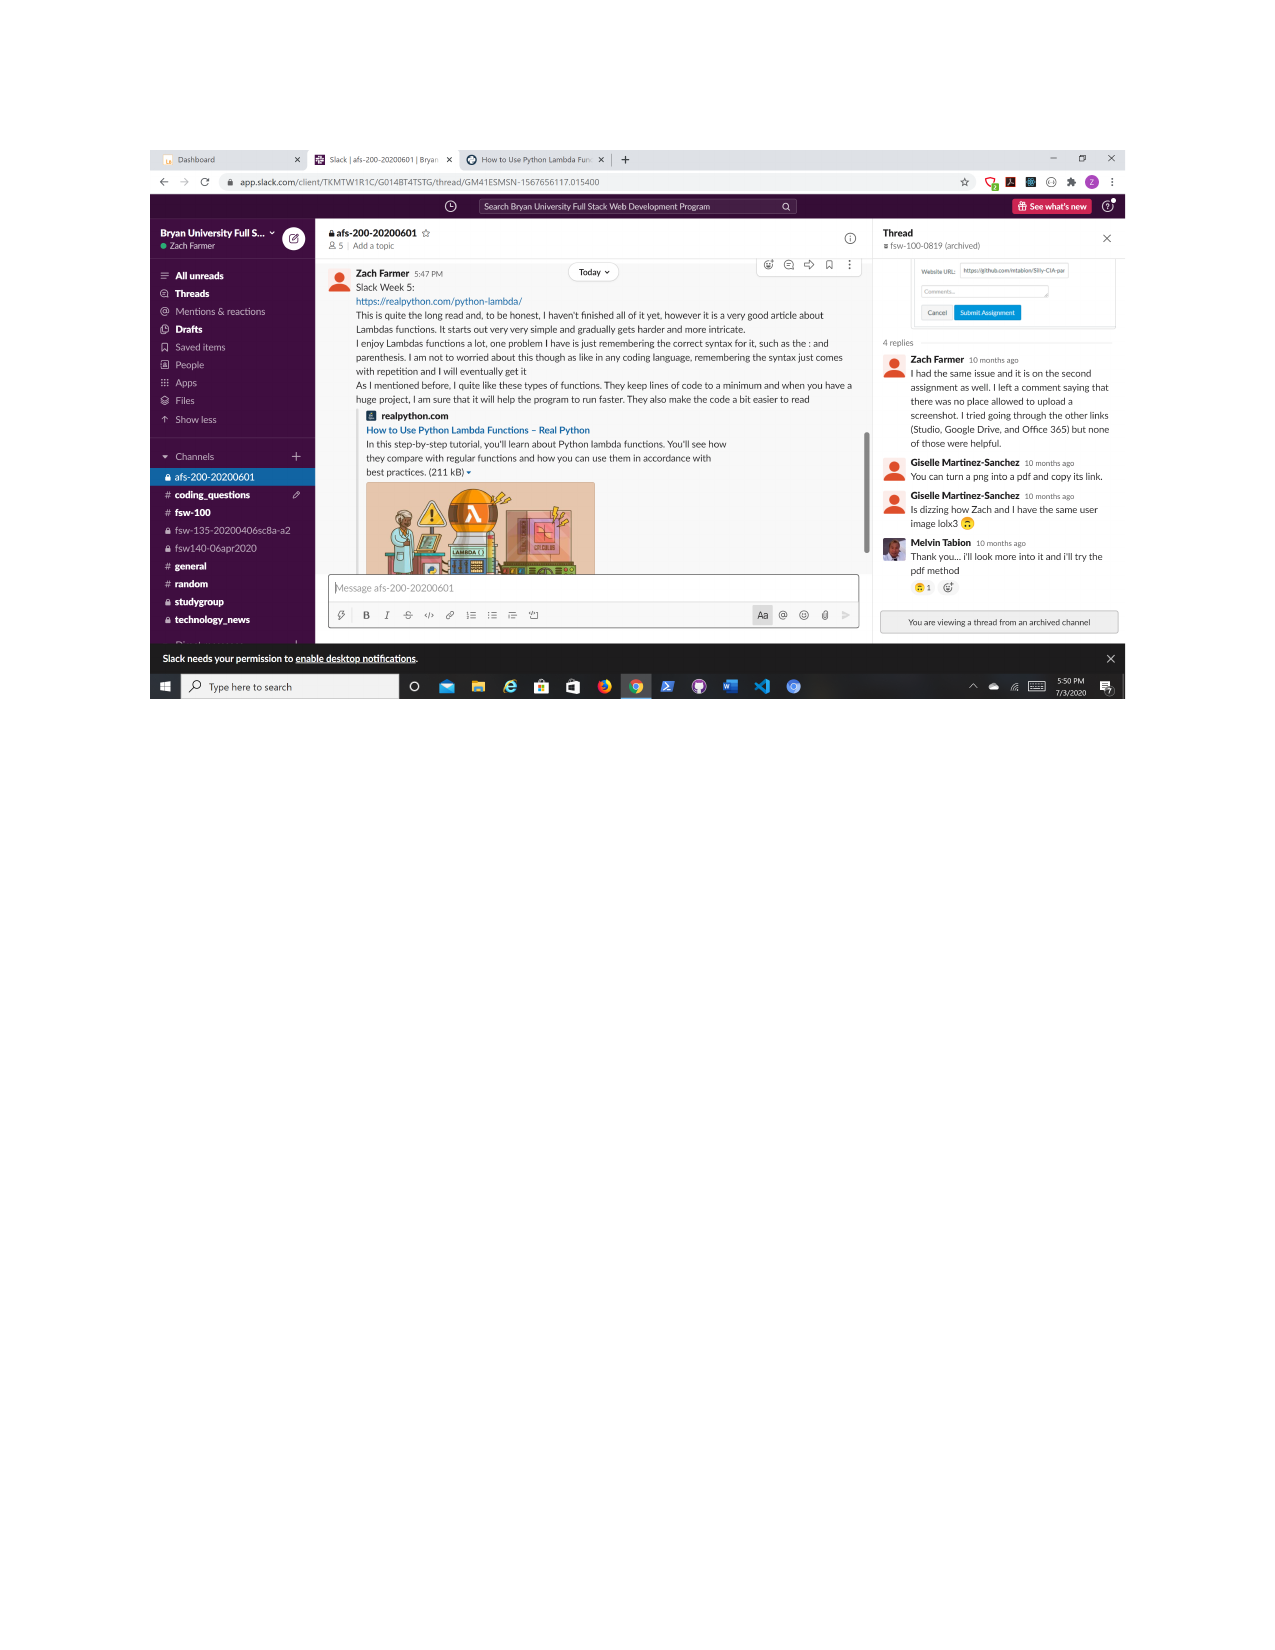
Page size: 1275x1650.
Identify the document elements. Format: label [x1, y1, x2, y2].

picture [150, 150, 1125, 699]
